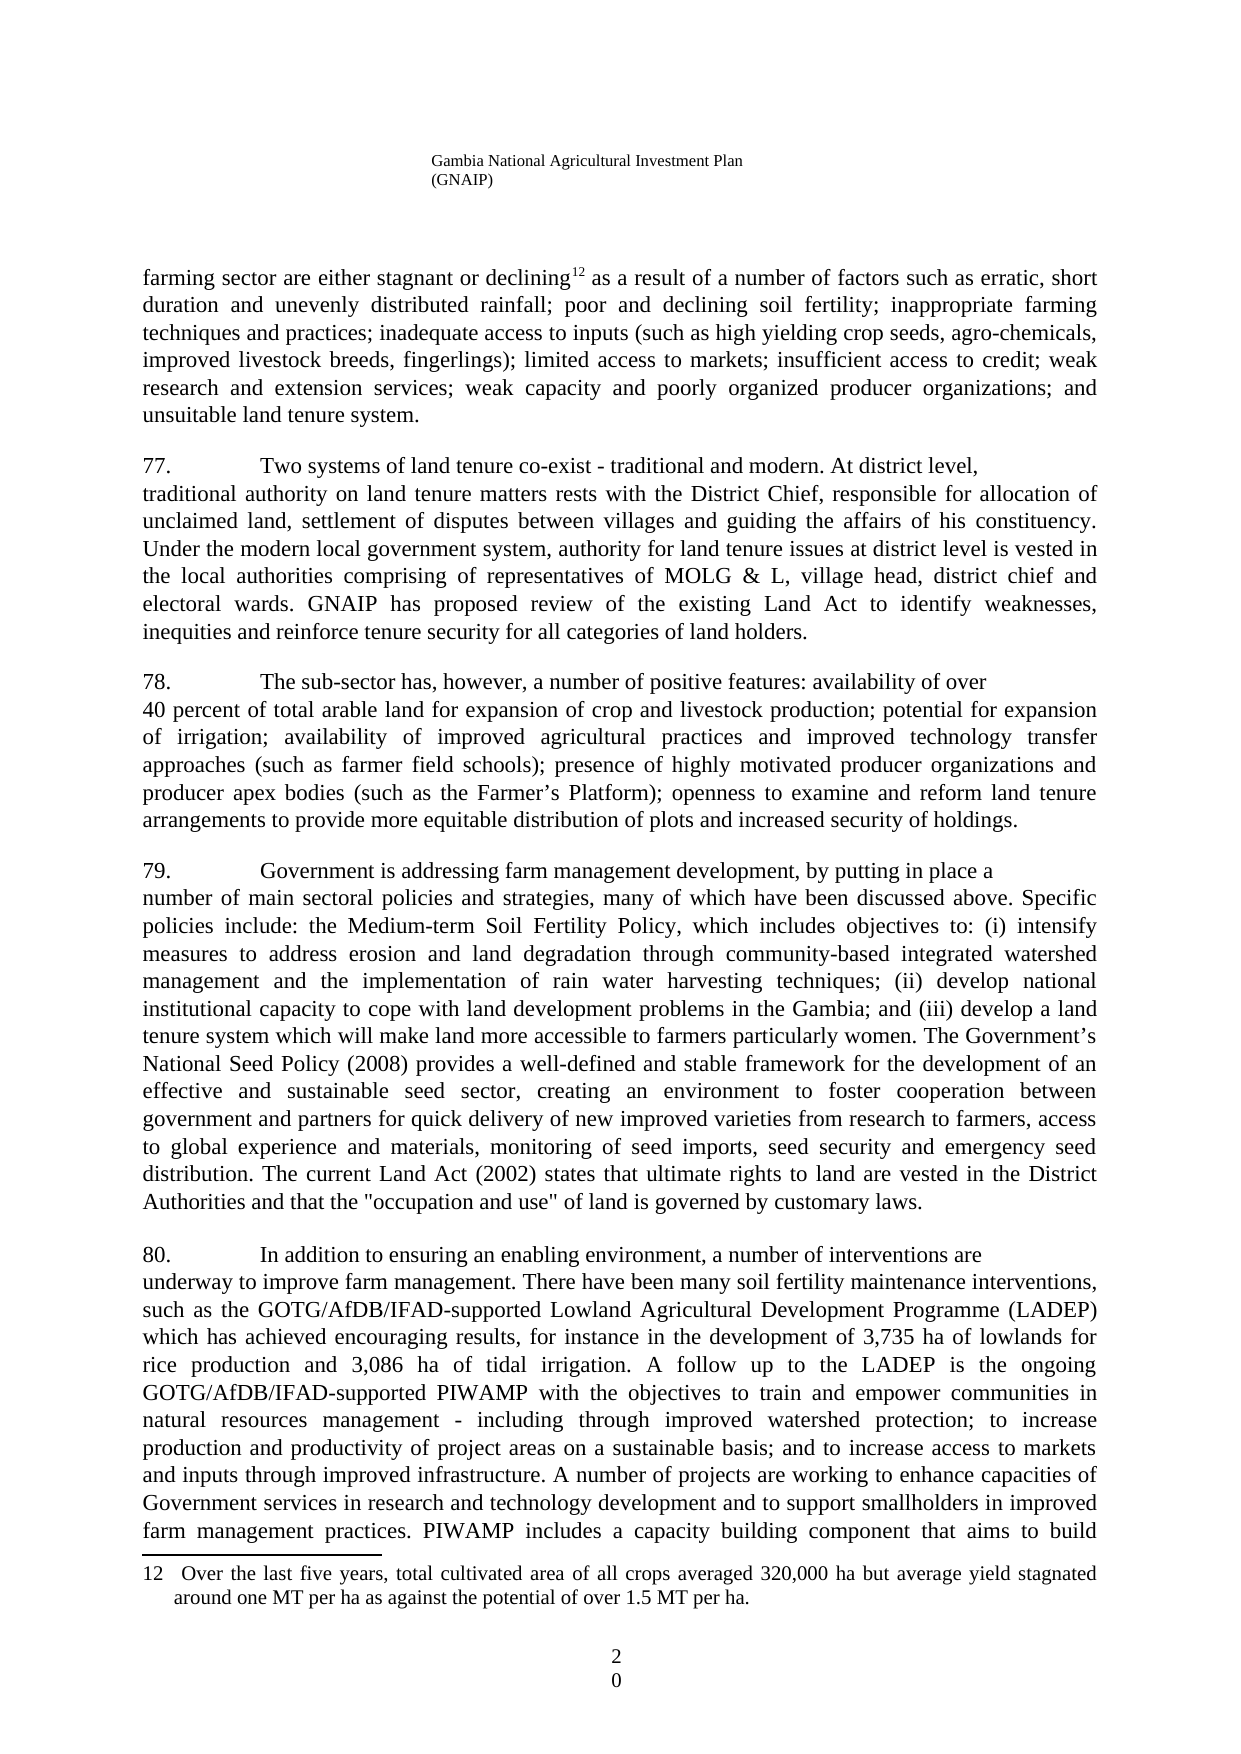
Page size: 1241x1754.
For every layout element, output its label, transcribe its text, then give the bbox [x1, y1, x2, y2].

text 40 percent of total arable land for expansion of crop and livestock production; potential for expansion of irrigation; availability of improved agricultural practices and improved technology transfer approaches (such as farmer field schools); presence of highly motivated producer organizations and producer apex bodies (such as the Farmer’s Platform); openness to examine and reform land tenure arrangements to provide more equitable distribution of plots and increased security of holdings. [142, 696, 1099, 833]
text traditional authority on land tenure matters rests with the District Chief, responsible for allocation of unclaimed land, settlement of disputes between villages and guiding the affairs of his constituency. Under the modern local government system, authority for land tenure issues at district level is vested in the local authorities comprising of representatives of MOLG & L, village head, district chief and electoral wards. GNAIP has proposed review of the existing Land Act to identify weaknesses, inequities and reinforce tenure security for all categories of land holders. [142, 480, 1099, 644]
list In addition to ensuring an enabling environment, a number of interventions are [142, 1241, 1099, 1267]
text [142, 1268, 1099, 1543]
list Two systems of land tenure co-exist - traditional and modern. At district level, [142, 452, 1099, 478]
list The sub-sector has, however, a number of positive features: availability of over [142, 668, 1099, 694]
list Government is addressing farm management development, by putting in place a [142, 857, 1099, 883]
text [142, 263, 1099, 428]
text number of main sectoral policies and strategies, many of which have been discussed above. Specific policies include: the Medium-term Soil Fertility Policy, which includes objectives to: (i) intensify measures to address erosion and land degradation through community-based integrated watershed management and the implementation of rain water harvesting techniques; (ii) develop national institutional capacity to cope with land development problems in the Gambia; and (iii) develop a land tenure system which will make land more accessible to farmers particularly women. The Government’s National Seed Policy (2008) provides a well-defined and stable framework for the development of an effective and sustainable seed sector, creating an environment to foster cooperation between government and partners for quick delivery of new improved varieties from research to farmers, access to global experience and materials, monitoring of seed imports, seed security and emergency seed distribution. The current Land Act (2002) states that ultimate rights to land are vested in the District Authorities and that the "occupation and use" of land is governed by customary laws. [142, 884, 1099, 1214]
